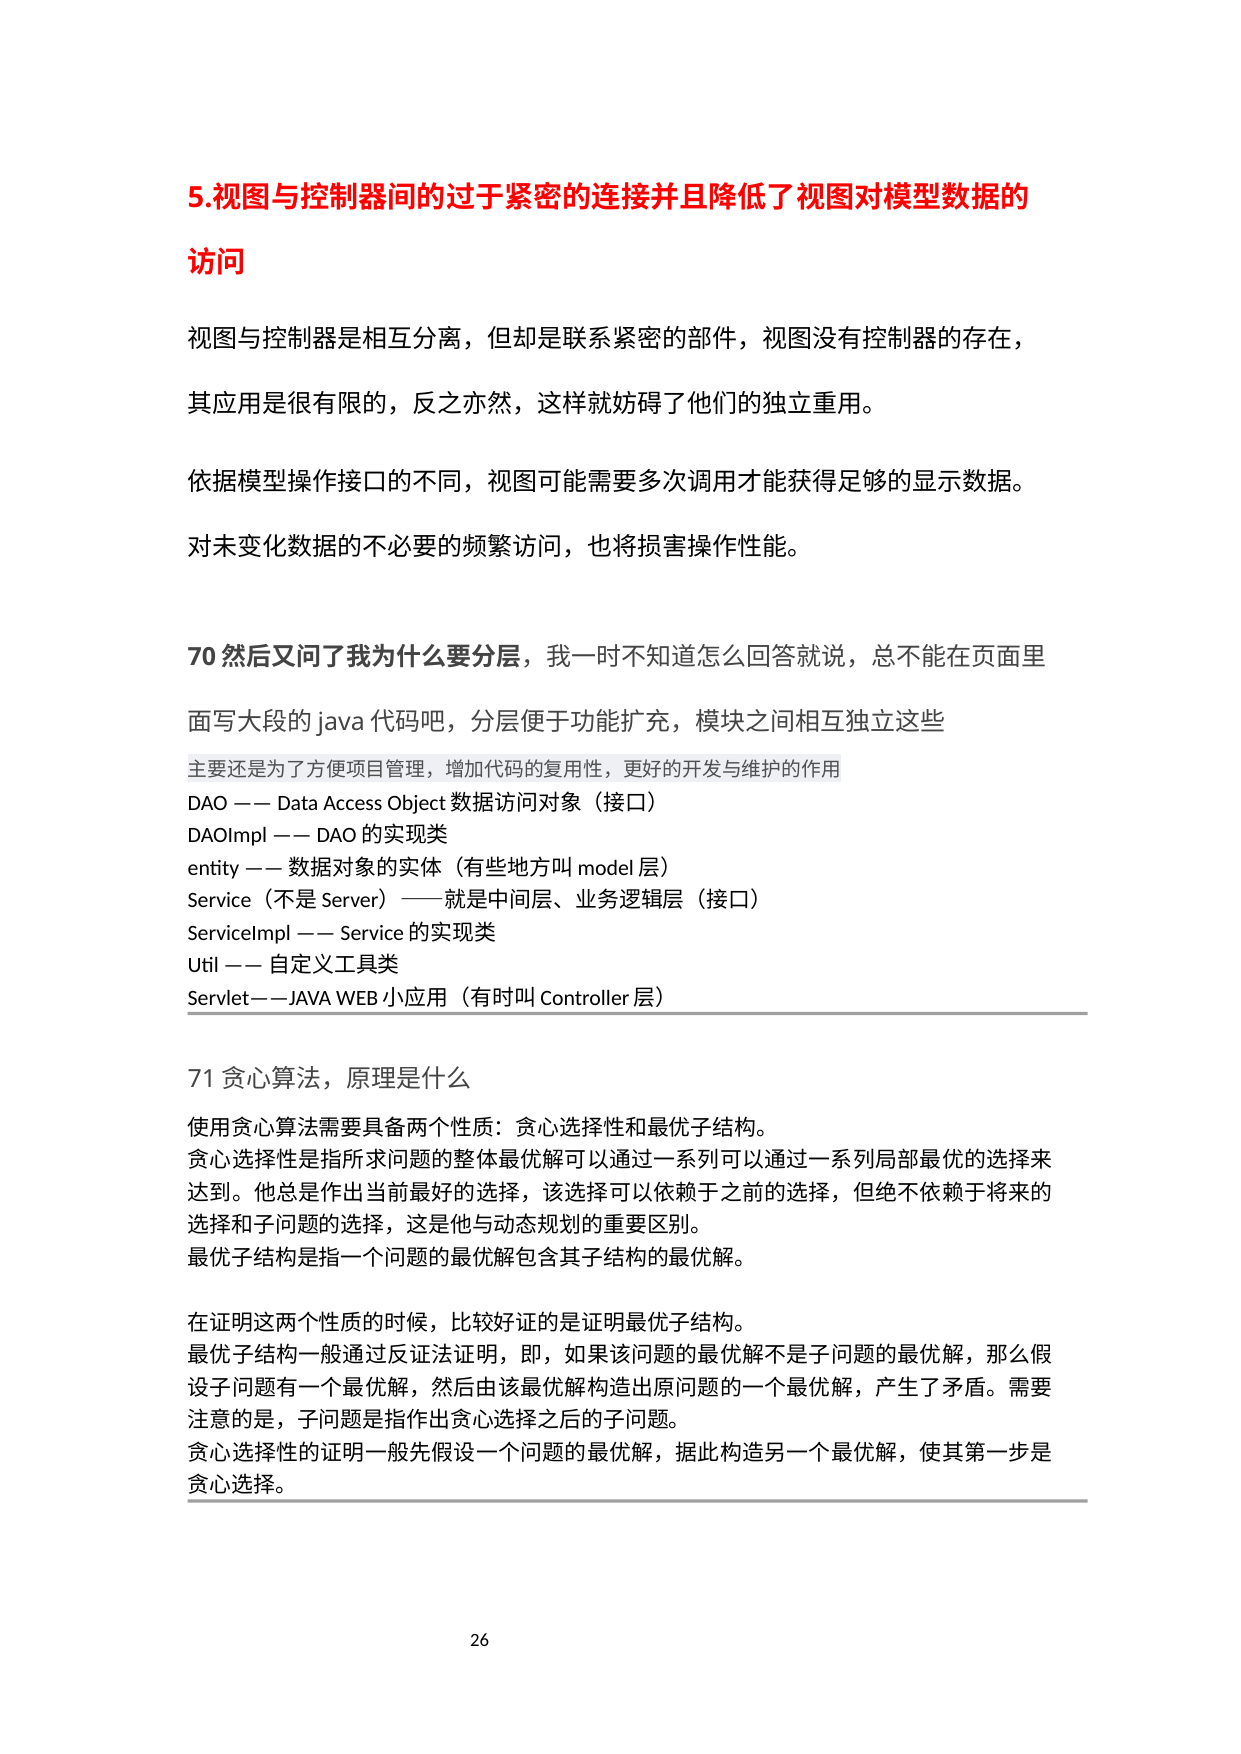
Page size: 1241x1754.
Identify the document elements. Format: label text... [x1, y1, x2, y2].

text DAOImpl —— DAO的实现类 [187, 817, 1053, 849]
text 贪心选择性的证明一般先假设一个问题的最优解，据此构造另一个最优解，使其第一步是贪心选择。 [187, 1434, 1053, 1499]
text 最优子结构一般通过反证法证明，即，如果该问题的最优解不是子问题的最优解，那么假设子问题有一个最优解，然后由该最优解构造出原问题的一个最优解，产生了矛盾。需要注意的是，子问题是指作出贪心选择之后的子问题。 [187, 1337, 1053, 1434]
text 最优子结构是指一个问题的最优解包含其子结构的最优解。 [187, 1239, 1053, 1272]
text DAO —— Data Access Object数据访问对象（接口） [187, 784, 1053, 817]
text Servlet——JAVA WEB小应用（有时叫Controller层） [187, 979, 1053, 1011]
text 在证明这两个性质的时候，比较好证的是证明最优子结构。 [187, 1304, 1053, 1337]
text 70然后又问了我为什么要分层，我一时不知道怎么回答就说，总不能在页面里面写大段的java代码吧，分层便于功能扩充，模块之间相互独立这些 [187, 622, 1053, 752]
text Util —— 自定义工具类 [187, 947, 1053, 979]
text 依据模型操作接口的不同，视图可能需要多次调用才能获得足够的显示数据。对未变化数据的不必要的频繁访问，也将损害操作性能。 [187, 447, 1053, 577]
text 使用贪心算法需要具备两个性质：贪心选择性和最优子结构。 [187, 1109, 1053, 1142]
text 视图与控制器是相互分离，但却是联系紧密的部件，视图没有控制器的存在，其应用是很有限的，反之亦然，这样就妨碍了他们的独立重用。 [187, 304, 1053, 434]
text 71贪心算法，原理是什么 [187, 1044, 1053, 1109]
text 主要还是为了方便项目管理，增加代码的复用性，更好的开发与维护的作用 [187, 752, 1053, 784]
text entity —— 数据对象的实体（有些地方叫model层） [187, 849, 1053, 882]
text ServiceImpl —— Service的实现类 [187, 914, 1053, 947]
text Service（不是Server）——就是中间层、业务逻辑层（接口） [187, 882, 1053, 914]
text 5.视图与控制器间的过于紧密的连接并且降低了视图对模型数据的访问 [187, 162, 1053, 292]
text 贪心选择性是指所求问题的整体最优解可以通过一系列可以通过一系列局部最优的选择来达到。他总是作出当前最好的选择，该选择可以依赖于之前的选择，但绝不依赖于将来的选择和子问题的选择，这是他与动态规划的重要区别。 [187, 1142, 1053, 1239]
